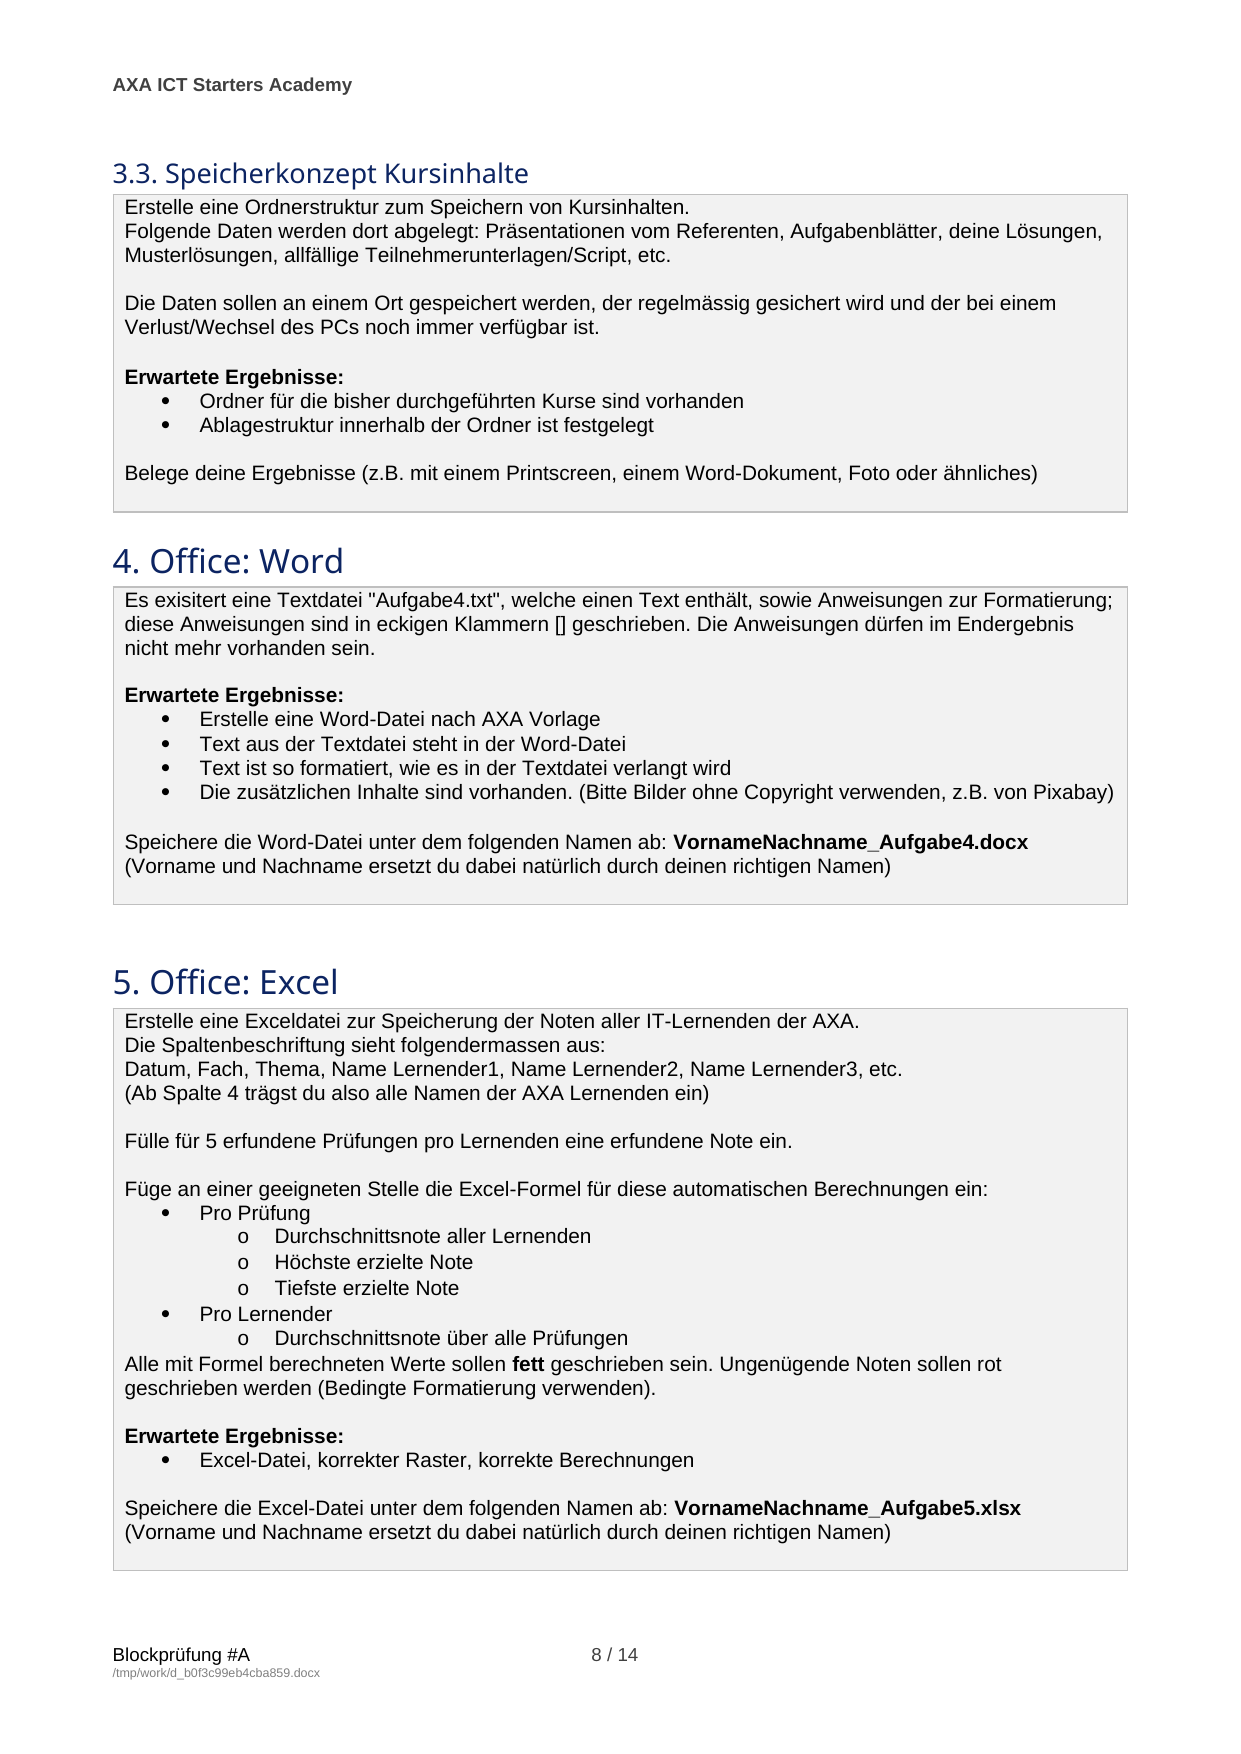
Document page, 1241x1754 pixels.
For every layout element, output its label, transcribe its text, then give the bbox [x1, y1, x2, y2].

subtitle 3.3. Speicherkonzept Kursinhalte [112, 154, 1128, 191]
table_header Erstelle eine Exceldatei zur Speicherung der Noten aller IT-Lernenden der AXA. Die Spaltenbeschriftung sieht folgendermassen aus: Datum, Fach, Thema, Name Lernender1, Name Lernender2, Name Lernender3, etc. (Ab Spalte 4 trägst du also alle Namen der AXA Lernenden ein) Fülle für 5 erfundene Prüfungen pro Lernenden eine erfundene Note ein. Füge an einer geeigneten Stelle die Excel-Formel für diese automatischen Berechnungen ein: Pro Prüfung Durchschnittsnote aller Lernenden Höchste erzielte Note Tiefste erzielte Note Pro Lernender Durchschnittsnote über alle Prüfungen Alle mit Formel berechneten Werte sollen fett geschrieben sein. Ungenügende Noten sollen rot geschrieben werden (Bedingte Formatierung verwenden). Erwartete Ergebnisse: Excel-Datei, korrekter Raster, korrekte Berechnungen Speichere die Excel-Datei unter dem folgenden Namen ab: VornameNachname_Aufgabe5.xlsx (Vorname und Nachname ersetzt du dabei natürlich durch deinen richtigen Namen) [114, 1009, 1127, 1570]
subtitle 5. Office: Excel [112, 959, 1128, 1004]
table_header Erstelle eine Ordnerstruktur zum Speichern von Kursinhalten. Folgende Daten werden dort abgelegt: Präsentationen vom Referenten, Aufgabenblätter, deine Lösungen, Musterlösungen, allfällige Teilnehmerunterlagen/Script, etc. Die Daten sollen an einem Ort gespeichert werden, der regelmässig gesichert wird und der bei einem Verlust/Wechsel des PCs noch immer verfügbar ist. Erwartete Ergebnisse: Ordner für die bisher durchgeführten Kurse sind vorhanden Ablagestruktur innerhalb der Ordner ist festgelegt Belege deine Ergebnisse (z.B. mit einem Printscreen, einem Word-Dokument, Foto oder ähnliches) [114, 195, 1127, 511]
subtitle 4. Office: Word [112, 537, 1128, 583]
table_header Es exisitert eine Textdatei "Aufgabe4.txt", welche einen Text enthält, sowie Anweisungen zur Formatierung; diese Anweisungen sind in eckigen Klammern [] geschrieben. Die Anweisungen dürfen im Endergebnis nicht mehr vorhanden sein. Erwartete Ergebnisse: Erstelle eine Word-Datei nach AXA Vorlage Text aus der Textdatei steht in der Word-Datei Text ist so formatiert, wie es in der Textdatei verlangt wird Die zusätzlichen Inhalte sind vorhanden. (Bitte Bilder ohne Copyright verwenden, z.B. von Pixabay) Speichere die Word-Datei unter dem folgenden Namen ab: VornameNachname_Aufgabe4.docx (Vorname und Nachname ersetzt du dabei natürlich durch deinen richtigen Namen) [114, 588, 1127, 904]
